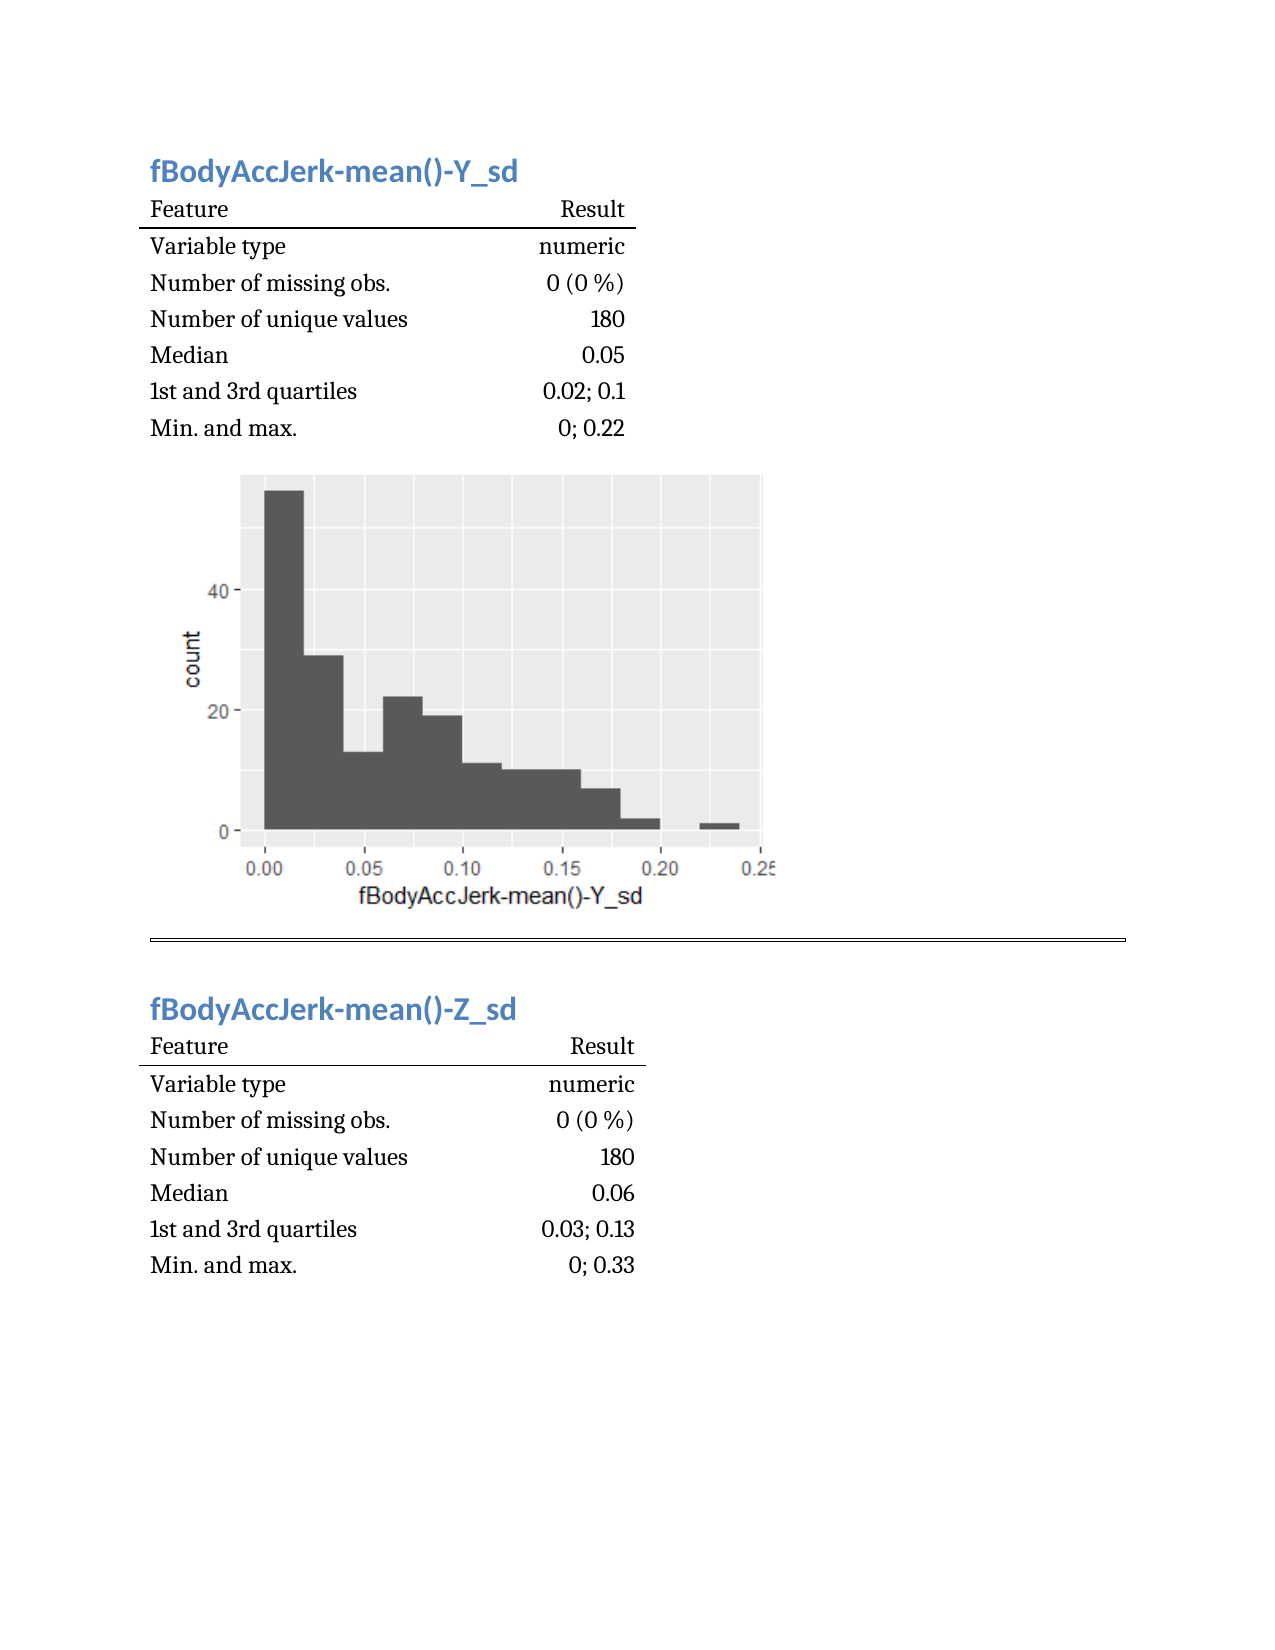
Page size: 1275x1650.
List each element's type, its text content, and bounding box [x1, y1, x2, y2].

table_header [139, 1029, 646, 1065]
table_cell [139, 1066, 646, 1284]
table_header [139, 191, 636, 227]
subtitle fBodyAccJerk-mean()-Z_sd [150, 988, 1125, 1028]
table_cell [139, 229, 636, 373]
picture [168, 464, 776, 920]
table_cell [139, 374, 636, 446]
subtitle fBodyAccJerk-mean()-Y_sd [150, 150, 1125, 191]
